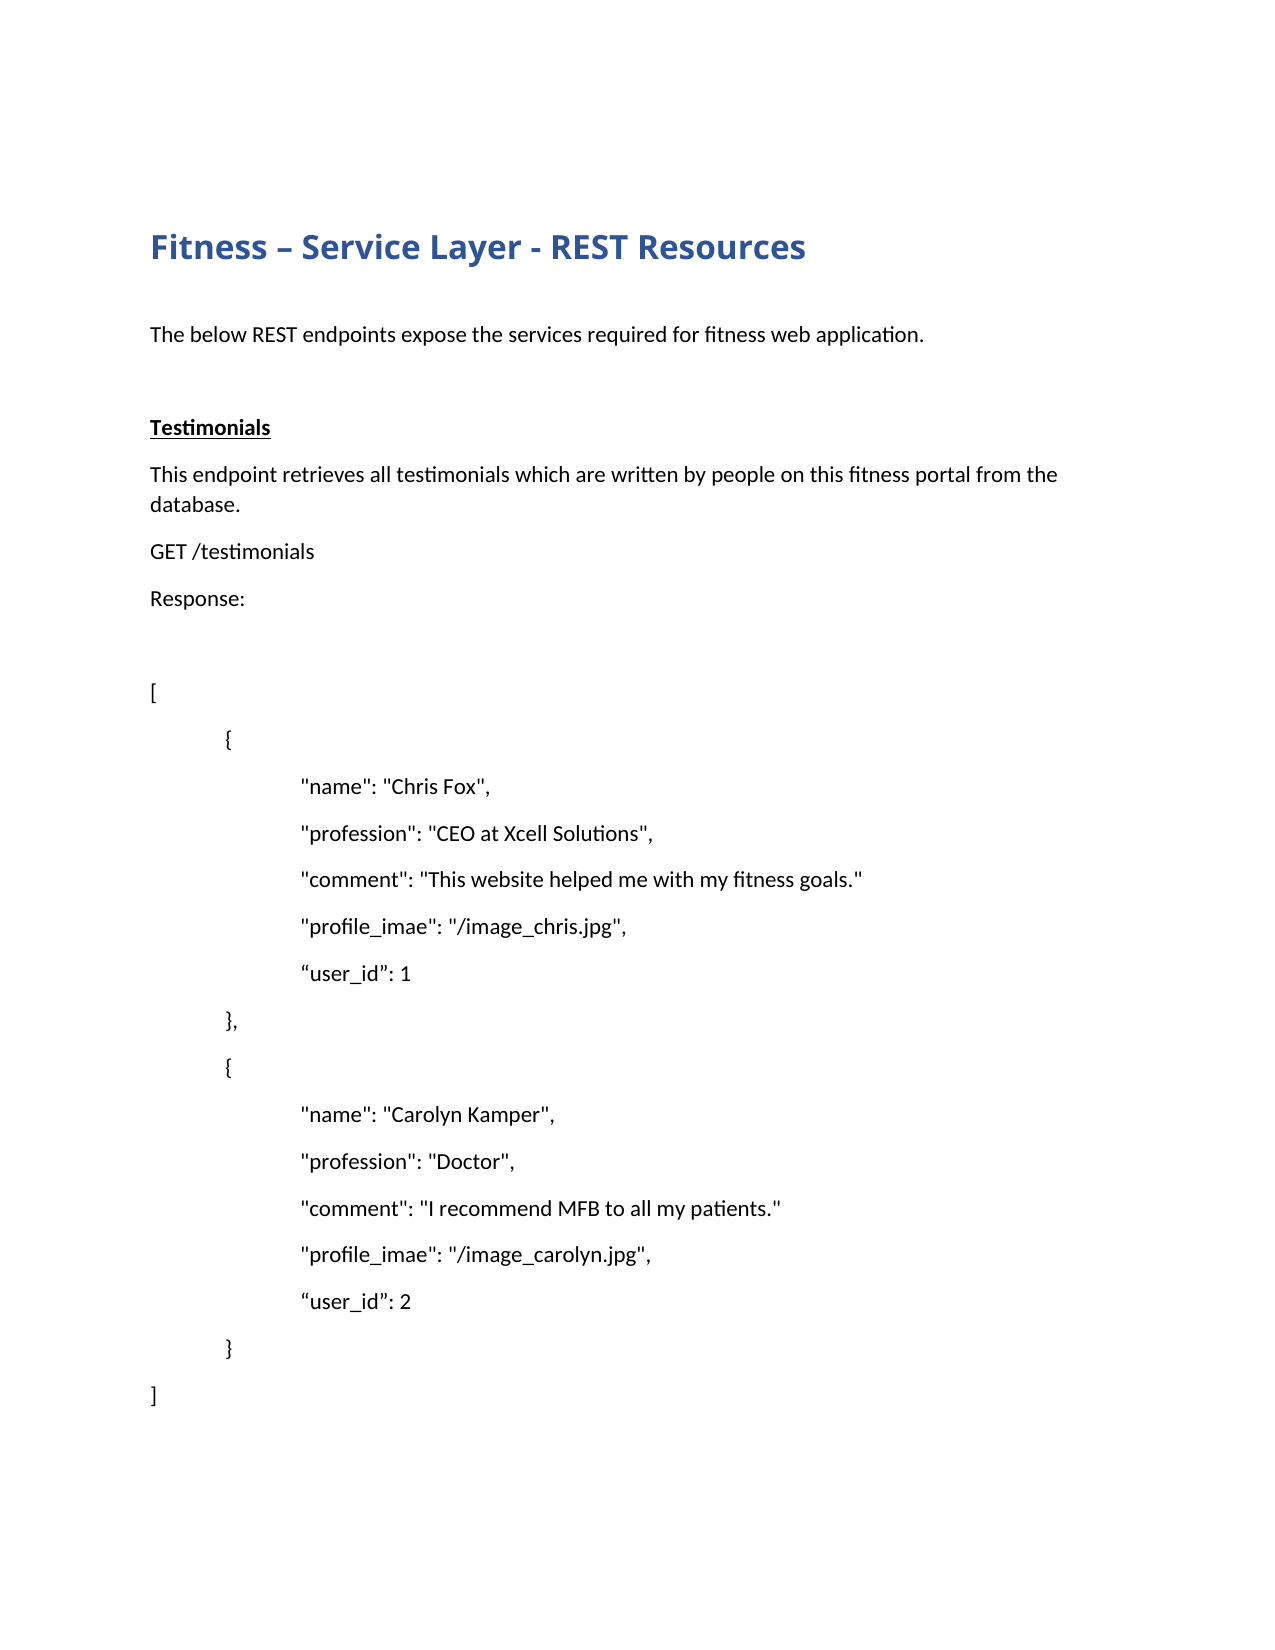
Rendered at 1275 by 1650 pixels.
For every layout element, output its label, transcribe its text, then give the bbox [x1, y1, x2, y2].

text The below REST endpoints expose the services required for fitness web application. [150, 320, 1125, 348]
text “user_id”: 1 [150, 959, 1125, 987]
text This endpoint retrieves all testimonials which are written by people on this fitness portal from the database. [150, 460, 1125, 519]
text "profile_imae": "/image_chris.jpg", [150, 912, 1125, 941]
text Testimonials [150, 413, 1125, 442]
text “user_id”: 2 [150, 1287, 1125, 1316]
text "name": "Carolyn Kamper", [150, 1100, 1125, 1128]
text "comment": "This website helped me with my fitness goals." [150, 866, 1125, 894]
text } [150, 1334, 1125, 1362]
text "profile_imae": "/image_carolyn.jpg", [150, 1241, 1125, 1269]
text { [150, 1053, 1125, 1081]
text "profession": "CEO at Xcell Solutions", [150, 819, 1125, 847]
text GET /testimonials [150, 537, 1125, 566]
text ] [150, 1381, 1125, 1409]
subtitle Fitness – Service Layer - REST Resources [150, 224, 1125, 269]
text "profession": "Doctor", [150, 1147, 1125, 1175]
text "comment": "I recommend MFB to all my patients." [150, 1194, 1125, 1222]
text [ [150, 678, 1125, 706]
text }, [150, 1006, 1125, 1034]
text "name": "Chris Fox", [150, 772, 1125, 800]
text { [150, 725, 1125, 753]
text Response: [150, 584, 1125, 612]
